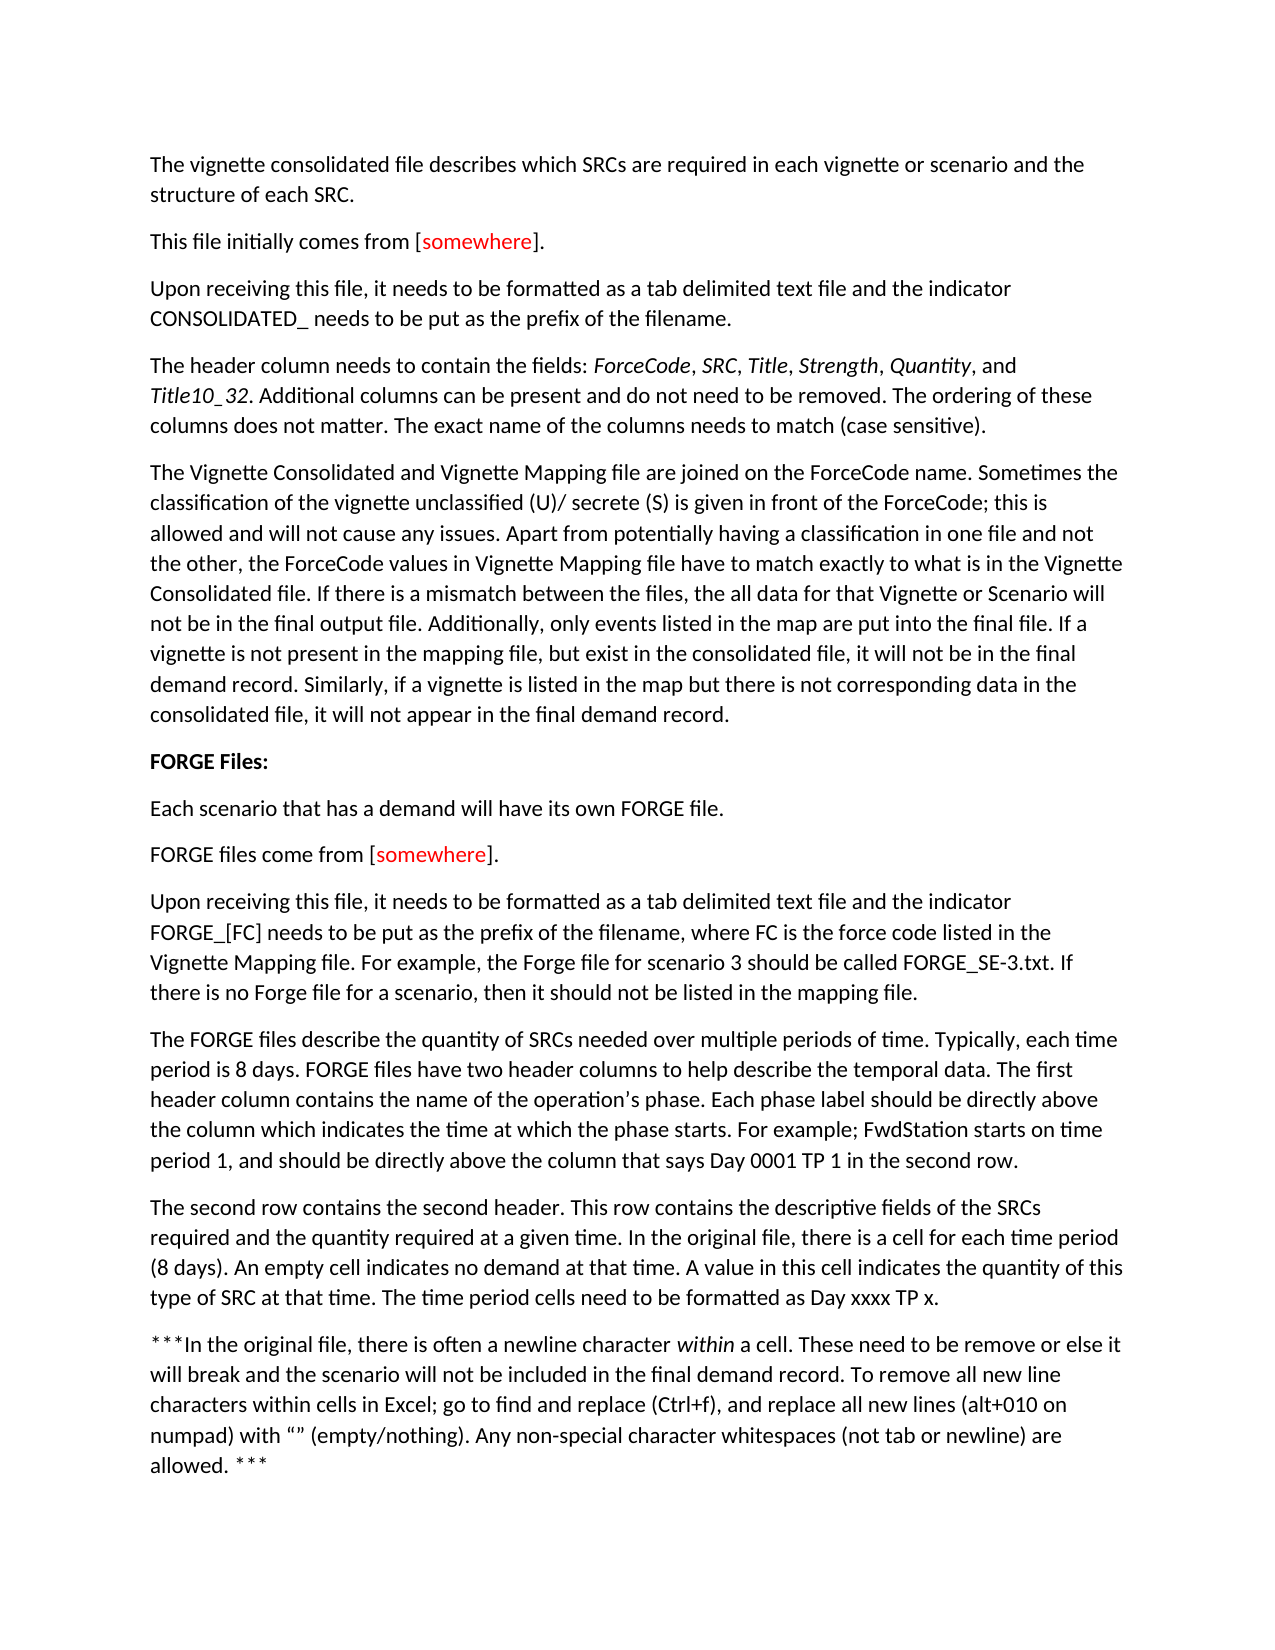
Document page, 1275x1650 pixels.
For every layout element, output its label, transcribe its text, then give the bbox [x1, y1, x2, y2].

text Each scenario that has a demand will have its own FORGE file. [150, 794, 1125, 822]
text Upon receiving this file, it needs to be formatted as a tab delimited text file and the indicator CONSOLIDATED_ needs to be put as the prefix of the filename. [150, 274, 1125, 332]
text The second row contains the second header. This row contains the descriptive fields of the SRCs required and the quantity required at a given time. In the original file, there is a cell for each time period (8 days). An empty cell indicates no demand at that time. A value in this cell indicates the quantity of this type of SRC at that time. The time period cells need to be formatted as Day xxxx TP x. [150, 1193, 1125, 1311]
text ***In the original file, there is often a newline character within a cell. These need to be remove or else it will break and the scenario will not be included in the final demand record. To remove all new line characters within cells in Excel; go to find and replace (Ctrl+f), and replace all new lines (alt+010 on numpad) with “” (empty/nothing). Any non-special character whitespaces (not tab or newline) are allowed. *** [150, 1330, 1125, 1479]
text FORGE Files: [150, 747, 1125, 775]
text The vignette consolidated file describes which SRCs are required in each vignette or scenario and the structure of each SRC. [150, 150, 1125, 208]
text The FORGE files describe the quantity of SRCs needed over multiple periods of time. Typically, each time period is 8 days. FORGE files have two header columns to help describe the temporal data. The first header column contains the name of the operation’s phase. Each phase label should be directly above the column which indicates the time at which the phase starts. For example; FwdStation starts on time period 1, and should be directly above the column that says Day 0001 TP 1 in the second row. [150, 1025, 1125, 1174]
text Upon receiving this file, it needs to be formatted as a tab delimited text file and the indicator FORGE_[FC] needs to be put as the prefix of the filename, where FC is the force code listed in the Vignette Mapping file. For example, the Forge file for scenario 3 should be called FORGE_SE-3.txt. If there is no Forge file for a scenario, then it should not be listed in the mapping file. [150, 887, 1125, 1006]
text The header column needs to contain the fields: ForceCode, SRC, Title, Strength, Quantity, and Title10_32. Additional columns can be present and do not need to be removed. The ordering of these columns does not matter. The exact name of the columns needs to match (case sensitive). [150, 351, 1125, 439]
text The Vignette Consolidated and Vignette Mapping file are joined on the ForceCode name. Sometimes the classification of the vignette unclassified (U)/ secrete (S) is given in front of the ForceCode; this is allowed and will not cause any issues. Apart from potentially having a classification in one file and not the other, the ForceCode values in Vignette Mapping file have to match exactly to what is in the Vignette Consolidated file. If there is a mismatch between the files, the all data for that Vignette or Scenario will not be in the final output file. Additionally, only events listed in the map are put into the final file. If a vignette is not present in the mapping file, but exist in the consolidated file, it will not be in the final demand record. Similarly, if a vignette is listed in the map but there is not corresponding data in the consolidated file, it will not appear in the final demand record. [150, 458, 1125, 728]
text FORGE files come from [somewhere]. [150, 841, 1125, 869]
text This file initially comes from [somewhere]. [150, 227, 1125, 255]
